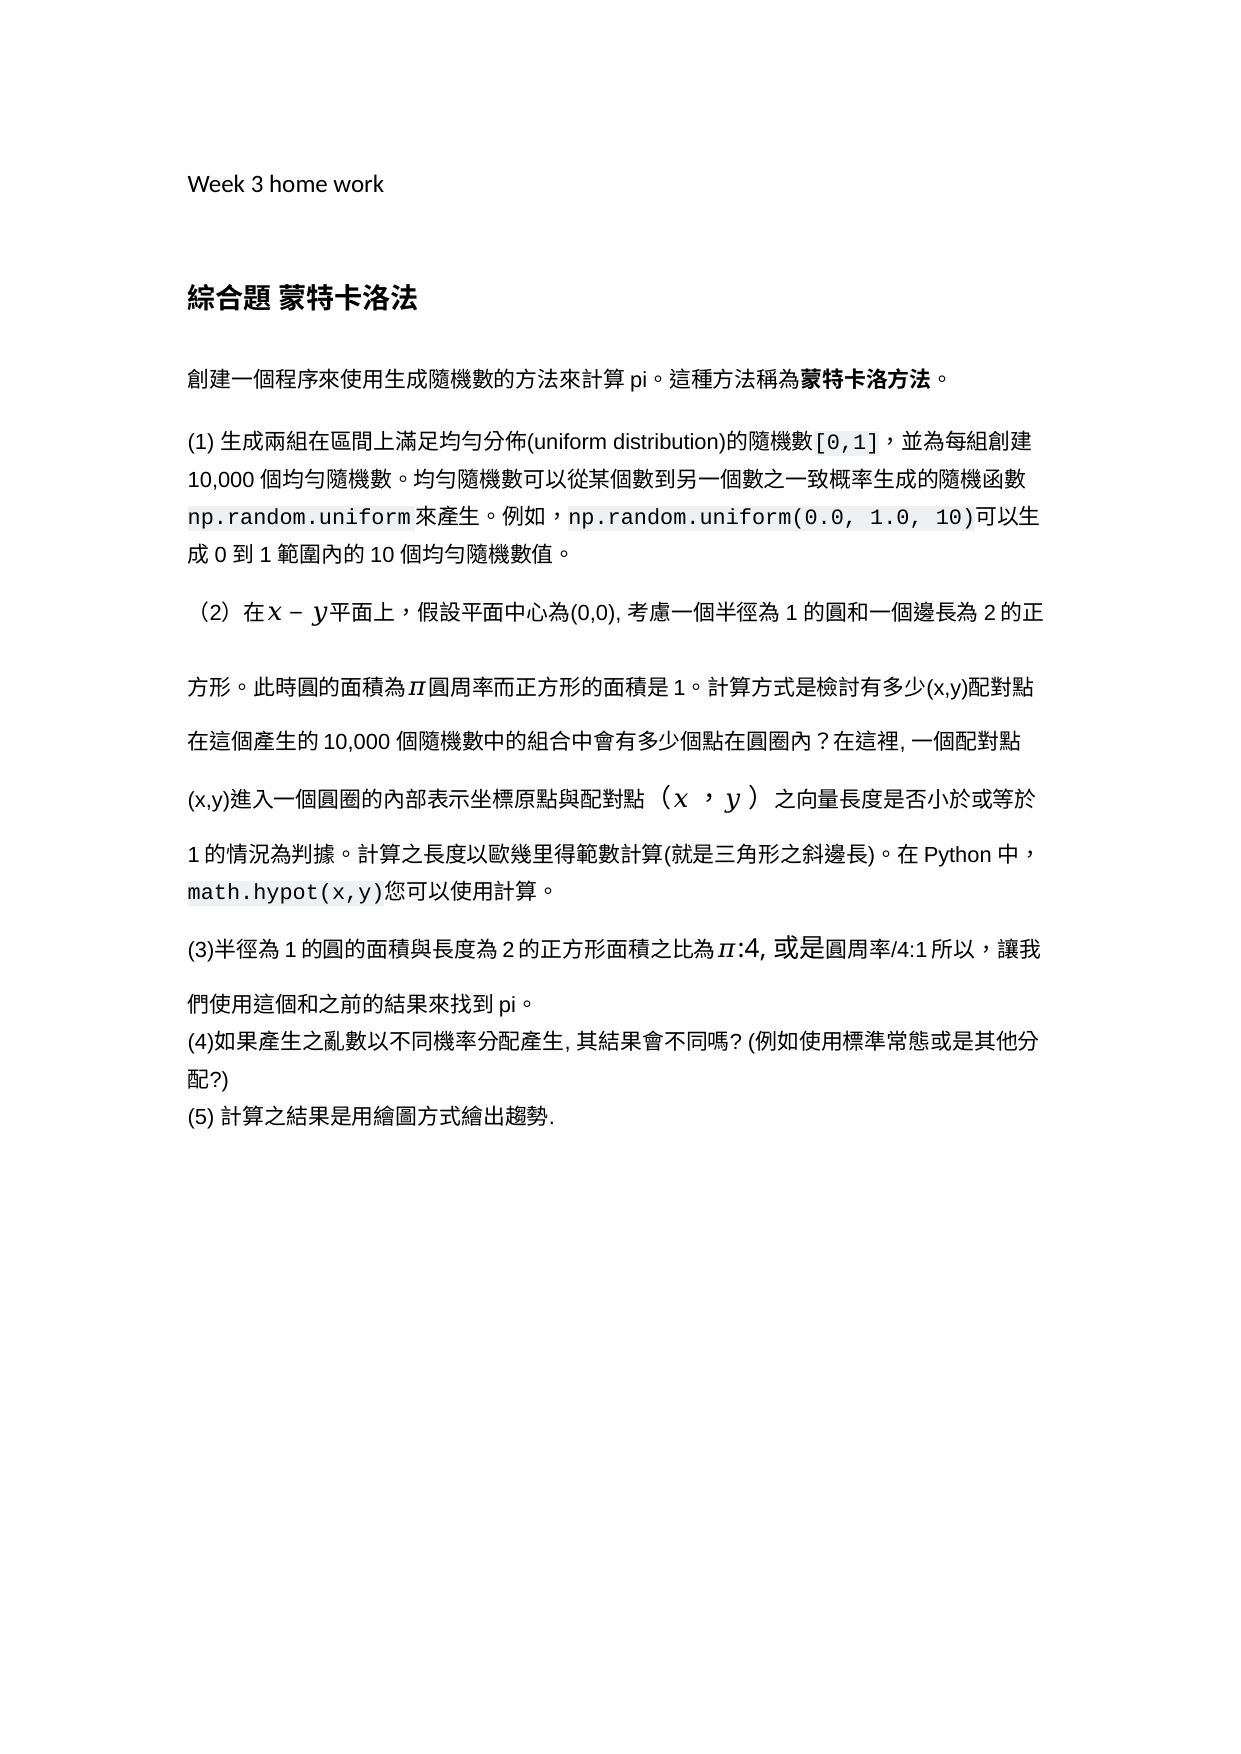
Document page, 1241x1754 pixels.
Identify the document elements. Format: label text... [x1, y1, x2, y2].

text Week 3 home work [187, 164, 1053, 202]
text 綜合題 蒙特卡洛法 [187, 259, 1053, 334]
text (5) 計算之結果是用繪圖方式繪出趨勢. [187, 1096, 1053, 1134]
text （2）在𝑥 – 𝑦平面上，假設平面中心為(0,0), 考慮一個半徑為 1 的圓和一個邊長為 2的正方形。此時圓的面積為𝜋圓周率而正方形的面積是1。計算方式是檢討有多少(x,y)配對點在這個產生的10,000 個隨機數中的組合中會有多少個點在圓圈內？在這裡, 一個配對點(x,y)進入一個圓圈的內部表示坐標原點與配對點（𝑥 ，𝑦 ）之向量長度是否小於或等於1的情況為判據。計算之長度以歐幾里得範數計算(就是三角形之斜邊長)。在 Python 中，math.hypot(x,y)您可以使用計算。 [187, 571, 1053, 909]
text (1) 生成兩組在區間上滿足均勻分佈(uniform distribution)的隨機數[0,1]，並為每組創建 10,000 個均勻隨機數。均勻隨機數可以從某個數到另一個數之一致概率生成的隨機函數np.random.uniform來產生。例如，np.random.uniform(0.0, 1.0, 10)可以生成 0 到 1 範圍內的 10 個均勻隨機數值。 [187, 421, 1053, 571]
text (4)如果產生之亂數以不同機率分配產生, 其結果會不同嗎? (例如使用標準常態或是其他分配?) [187, 1021, 1053, 1096]
text (3)半徑為1的圓的面積與長度為2的正方形面積之比為𝜋:4, 或是圓周率/4:1所以，讓我們使用這個和之前的結果來找到 pi。 [187, 909, 1053, 1021]
text 創建一個程序來使用生成隨機數的方法來計算 pi。這種方法稱為蒙特卡洛方法。 [187, 359, 1053, 396]
